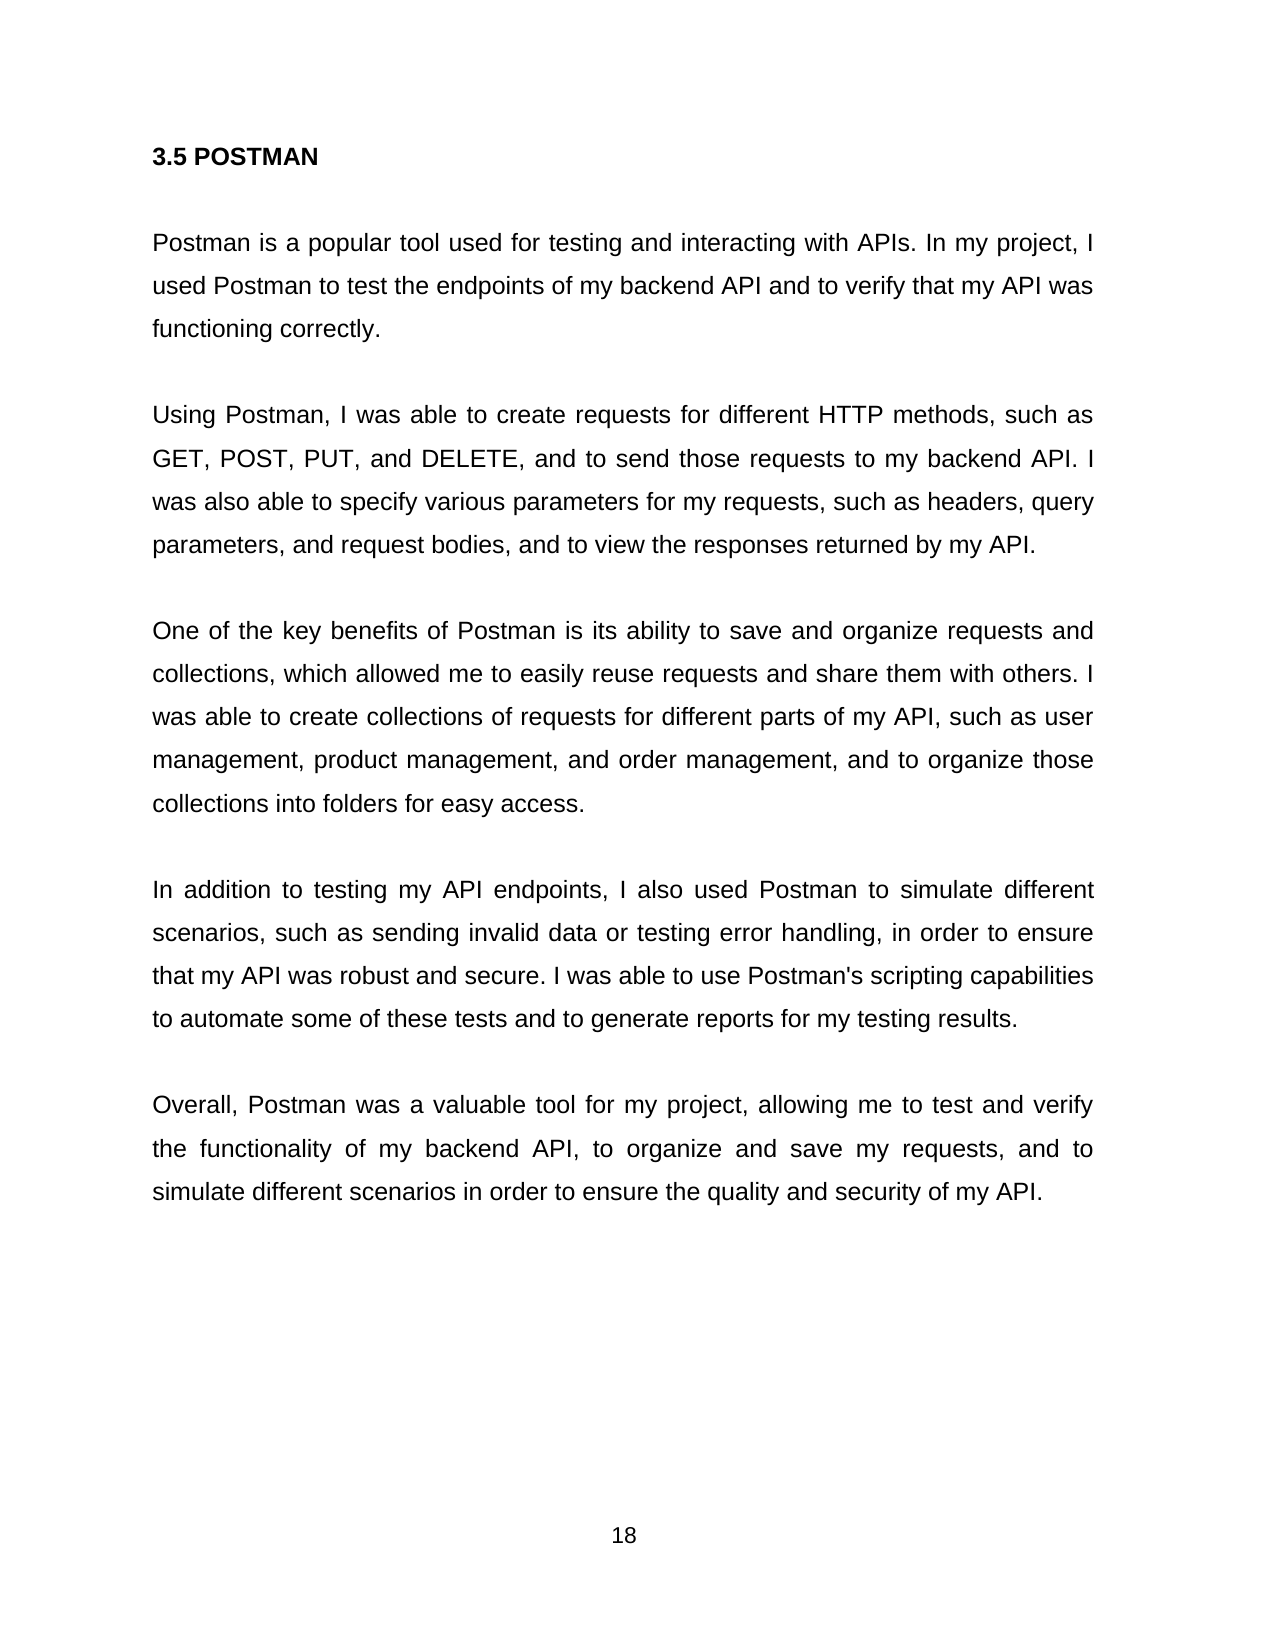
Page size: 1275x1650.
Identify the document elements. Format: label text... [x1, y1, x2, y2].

text Postman is a popular tool used for testing and interacting with APIs. In my project, I used Postman to test the endpoints of my backend API and to verify that my API was functioning correctly. [152, 228, 1096, 343]
subtitle 3.5 POSTMAN [152, 142, 1096, 170]
text One of the key benefits of Postman is its ability to save and organize requests and collections, which allowed me to easily reuse requests and share them with others. I was able to create collections of requests for different parts of my API, such as user management, product management, and order management, and to organize those collections into folders for easy access. [152, 616, 1096, 817]
text In addition to testing my API endpoints, I also used Postman to simulate different scenarios, such as sending invalid data or testing error handling, in order to ensure that my API was robust and secure. I was able to use Postman's scripting capabilities to automate some of these tests and to generate reports for my testing results. [152, 875, 1096, 1033]
text Using Postman, I was able to create requests for different HTTP methods, such as GET, POST, PUT, and DELETE, and to send those requests to my backend API. I was also able to specify various parameters for my requests, such as headers, query parameters, and request bodies, and to view the responses returned by my API. [152, 400, 1096, 558]
text Overall, Postman was a valuable tool for my project, allowing me to test and verify the functionality of my backend API, to organize and save my requests, and to simulate different scenarios in order to ensure the quality and security of my API. [152, 1090, 1096, 1205]
